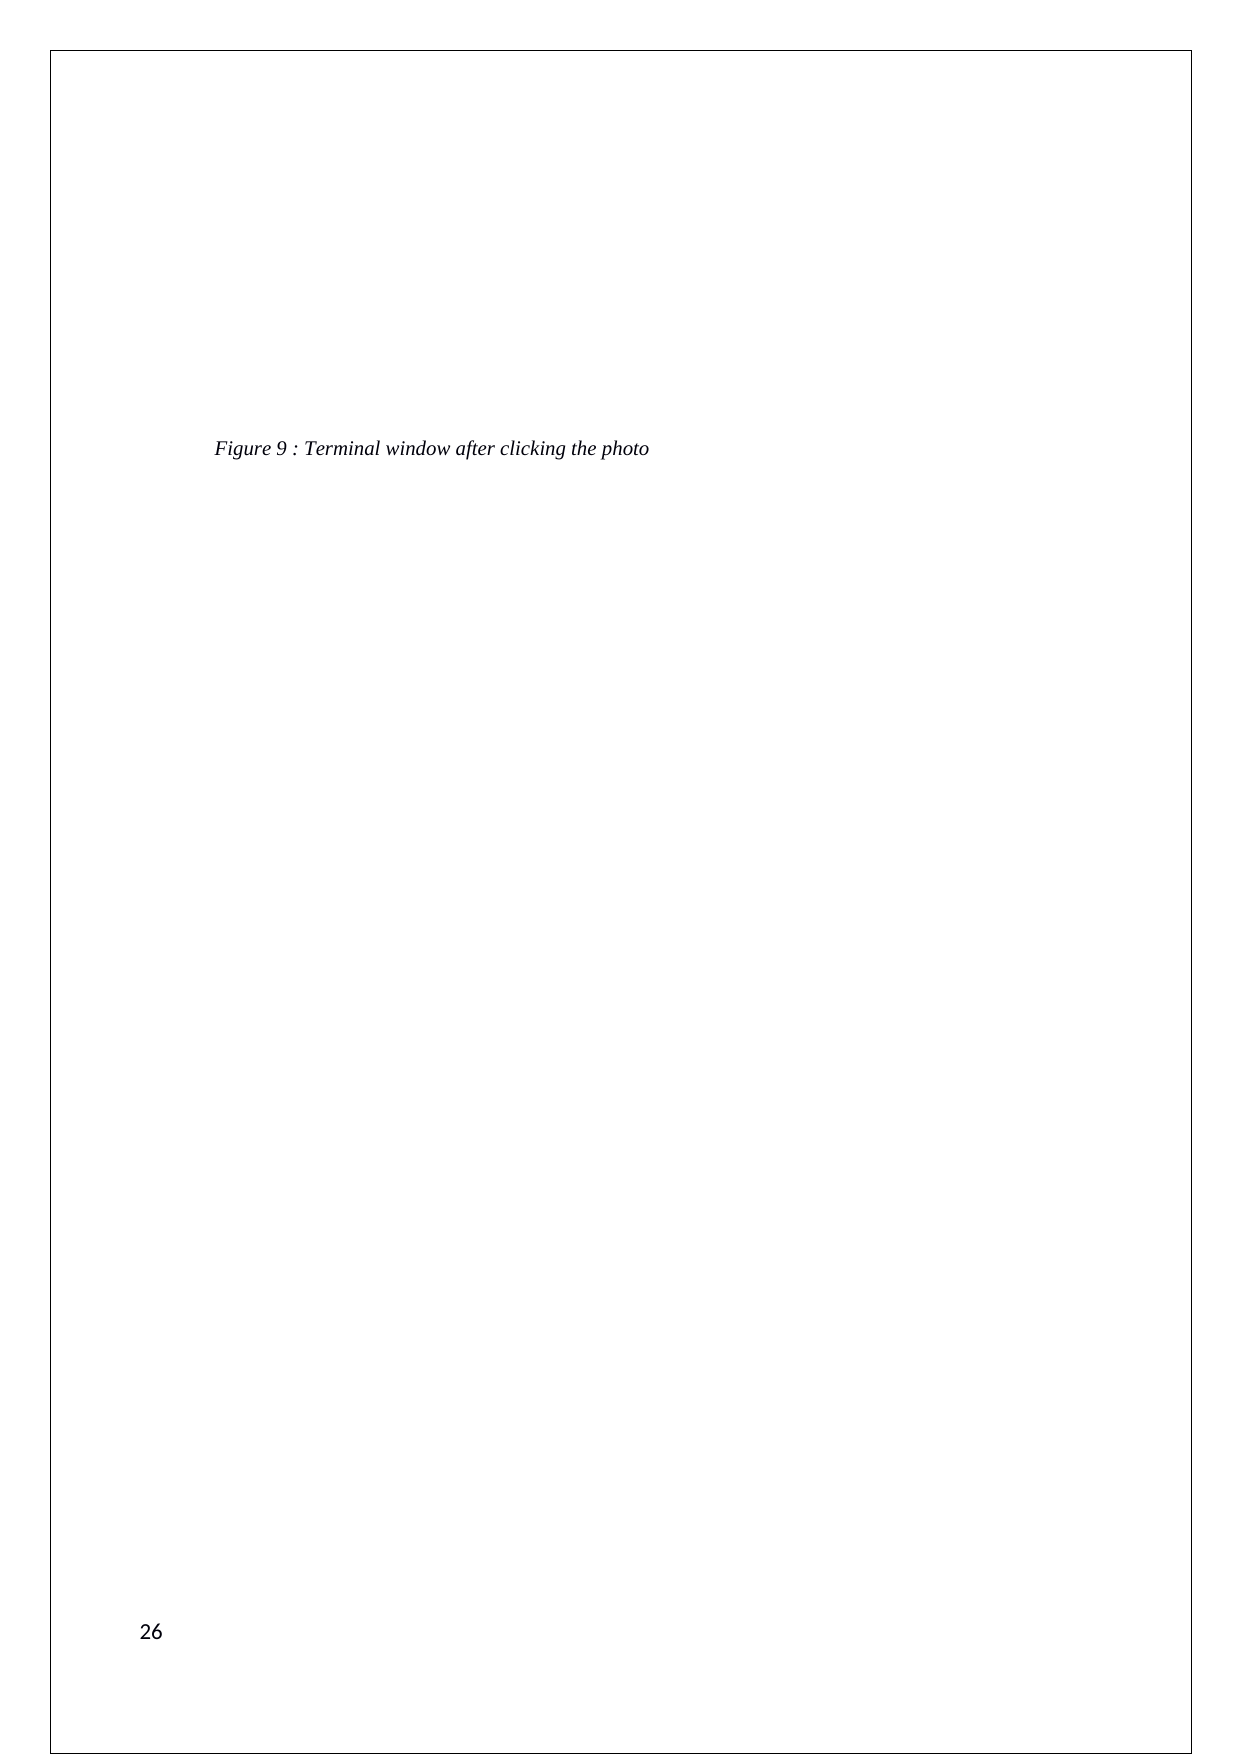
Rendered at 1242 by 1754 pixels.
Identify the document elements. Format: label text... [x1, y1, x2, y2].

text Figure 9 : Terminal window after clicking the photo [139, 436, 1098, 460]
